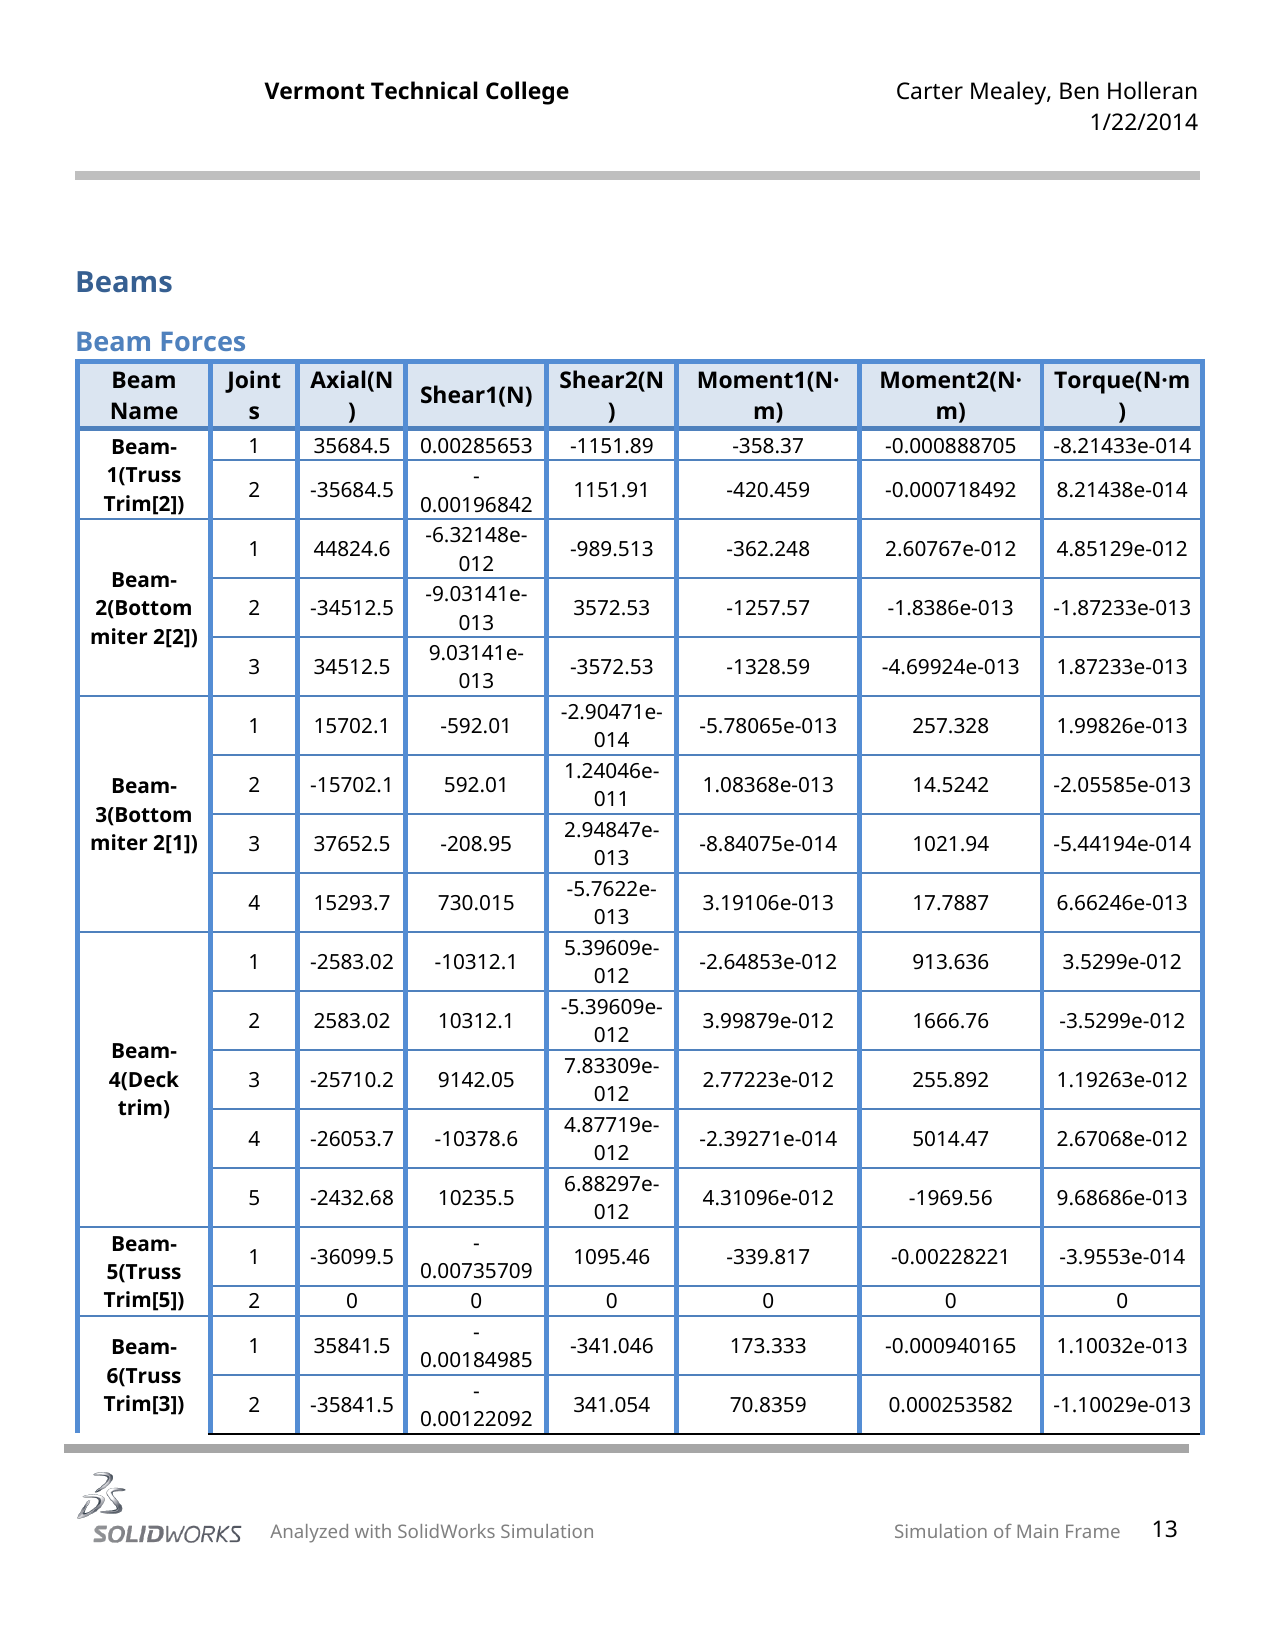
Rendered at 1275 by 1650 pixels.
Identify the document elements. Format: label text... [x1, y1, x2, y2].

picture [75, 1453, 243, 1544]
table_header Beams Beam Forces Beam Stresses [64, 211, 1211, 1435]
